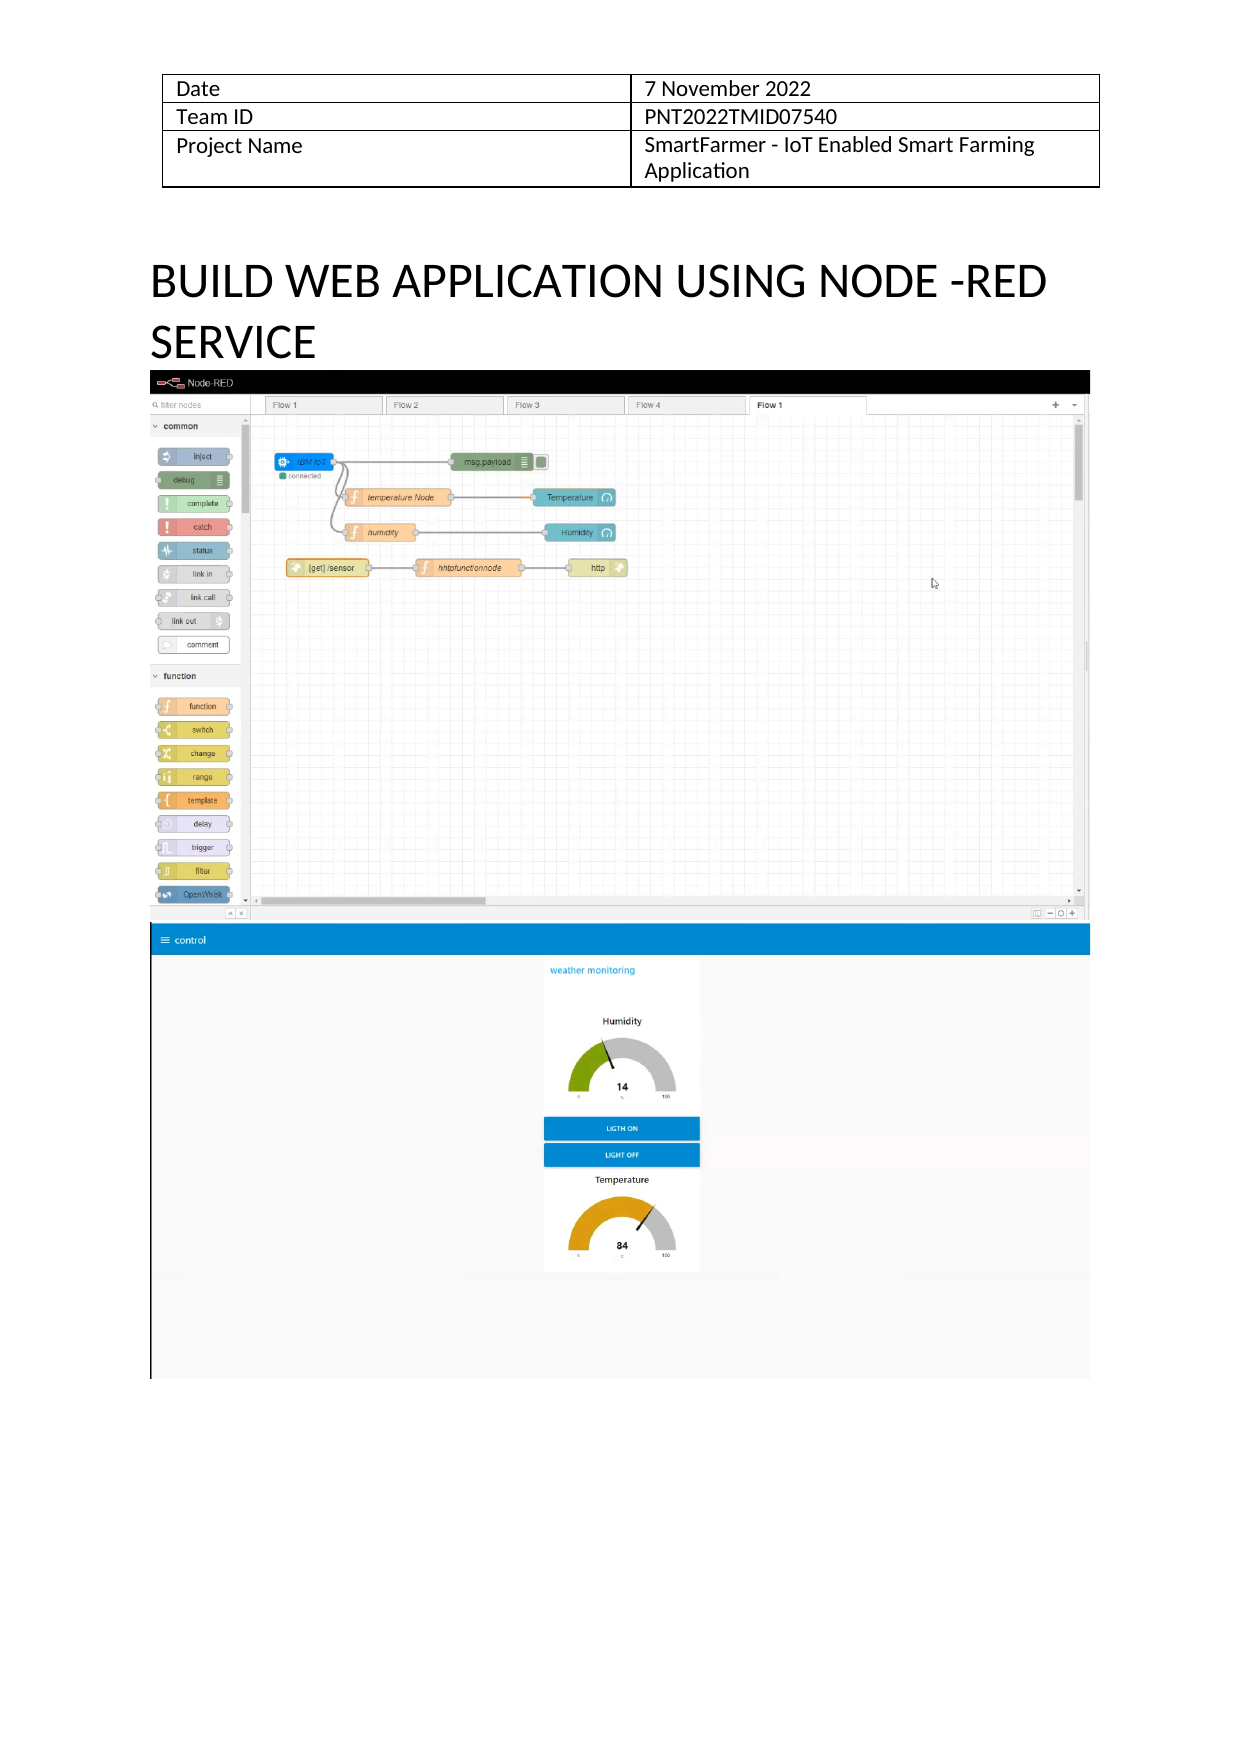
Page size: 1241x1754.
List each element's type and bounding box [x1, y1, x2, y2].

picture [150, 370, 1091, 920]
picture [150, 955, 1091, 1379]
picture [150, 922, 1091, 950]
